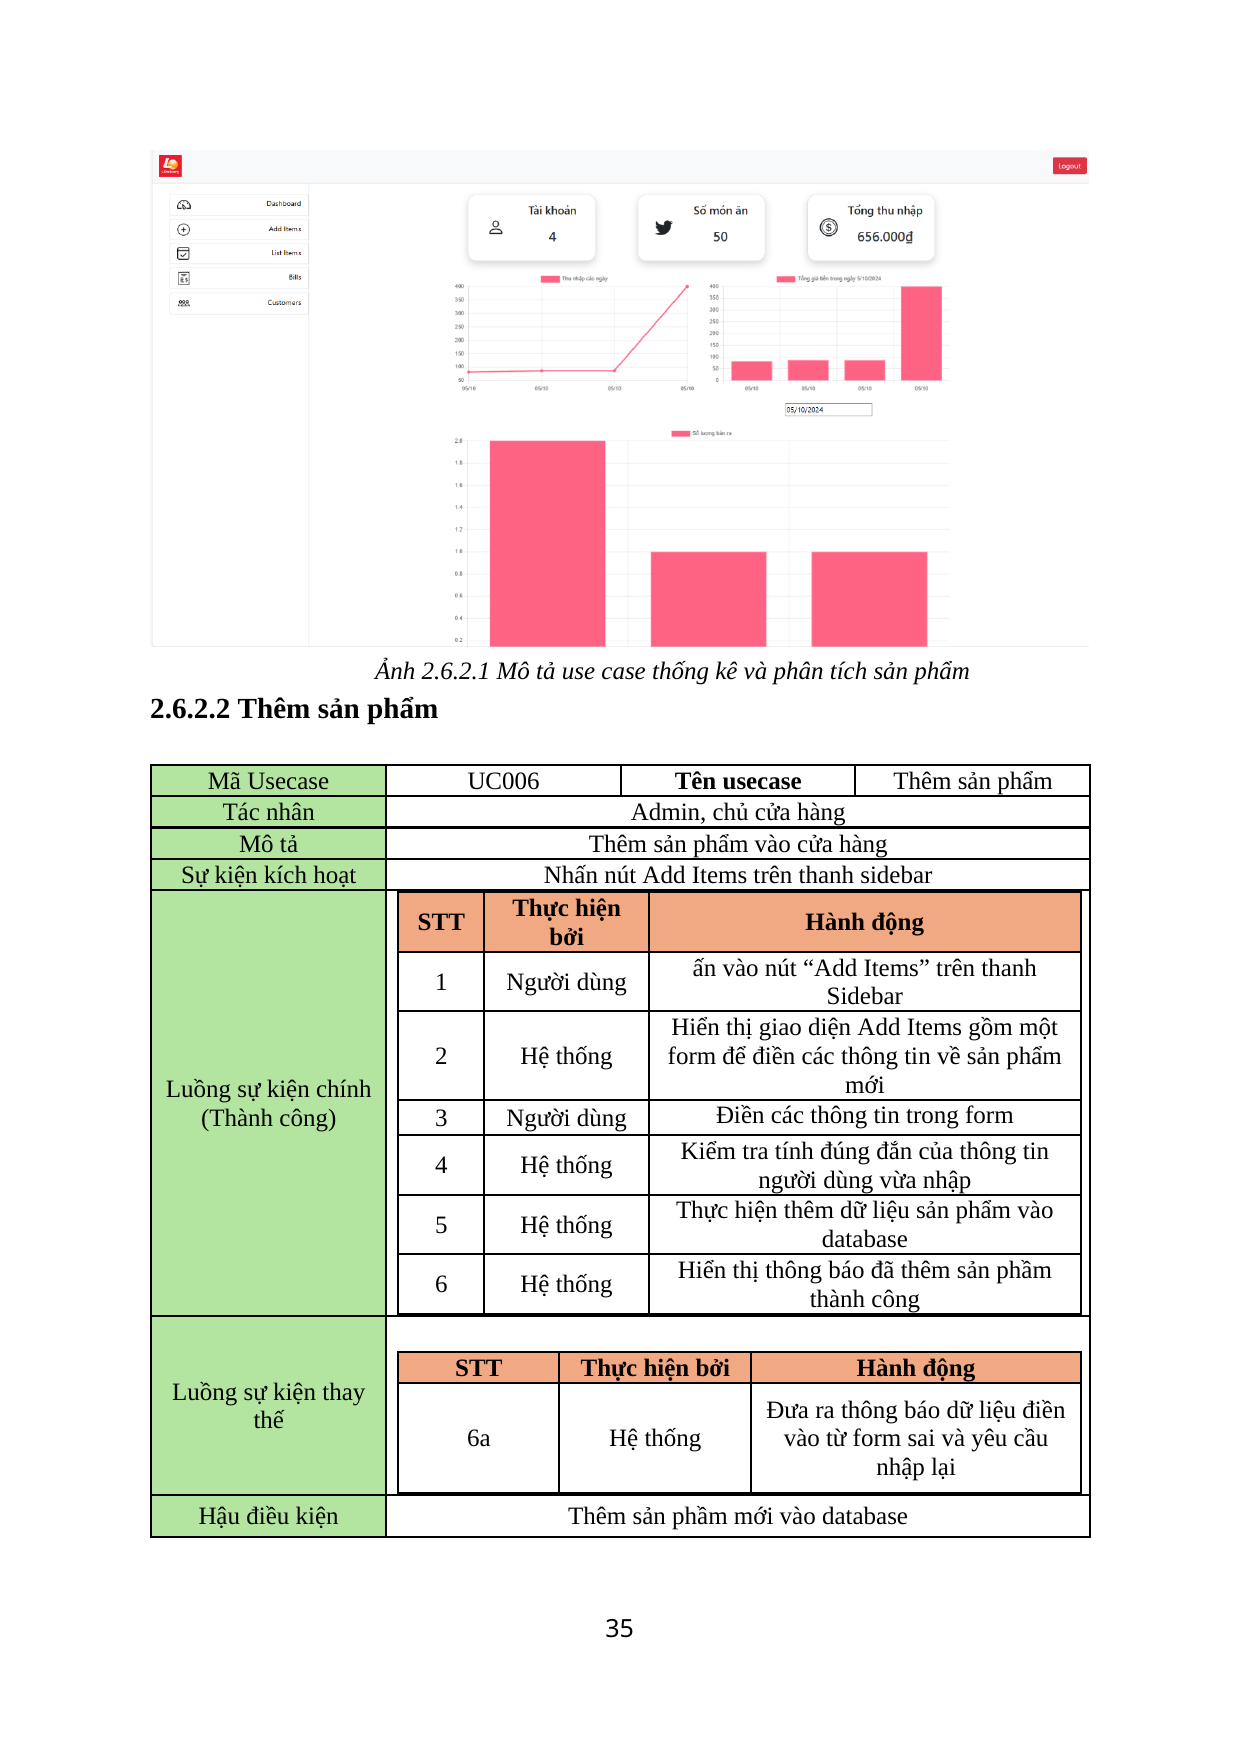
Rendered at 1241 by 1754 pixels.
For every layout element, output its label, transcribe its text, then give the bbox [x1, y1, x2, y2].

table_cell [485, 1255, 648, 1313]
table_cell [650, 1196, 1080, 1253]
table_header Thêm sản phẩm [856, 766, 1089, 795]
table_cell [485, 1012, 648, 1099]
table_cell Thêm sản phầm mới vào database [387, 1496, 1089, 1536]
table_cell Luồng sự kiện thay thế [152, 1317, 385, 1494]
table_cell [650, 953, 1080, 1010]
table_cell [485, 1101, 648, 1134]
table_cell [650, 1101, 1080, 1134]
table_cell [485, 1136, 648, 1194]
table_cell Thêm sản phẩm vào cửa hàng [387, 829, 1089, 858]
table_cell [387, 1317, 1089, 1494]
table_cell [399, 1136, 483, 1194]
table_cell Admin, chủ cửa hàng [387, 797, 1089, 826]
table_cell Nhấn nút Add Items trên thanh sidebar [387, 860, 1089, 889]
picture [150, 150, 1089, 647]
table_cell [399, 1196, 483, 1253]
table_cell [399, 1101, 483, 1134]
table_cell [387, 891, 397, 1315]
table_cell [485, 1196, 648, 1253]
table_header UC006 [387, 766, 620, 795]
table_cell Tác nhân [152, 797, 385, 826]
table_cell [399, 1255, 483, 1313]
table_cell [650, 1255, 1080, 1313]
table_cell Mô tả [152, 829, 385, 858]
table_header Mã Usecase [152, 766, 385, 795]
table_cell Sự kiện kích hoạt [152, 860, 385, 889]
table_cell [1082, 891, 1089, 1315]
table_cell Luồng sự kiện chính (Thành công) [152, 891, 385, 1315]
table_header Tên usecase [622, 766, 854, 795]
table_cell Hậu điều kiện [152, 1496, 385, 1536]
table_cell [399, 953, 483, 1010]
table_cell [650, 1012, 1080, 1099]
table_cell [399, 1012, 483, 1099]
table_cell [650, 1136, 1080, 1194]
table_cell [485, 953, 648, 1010]
